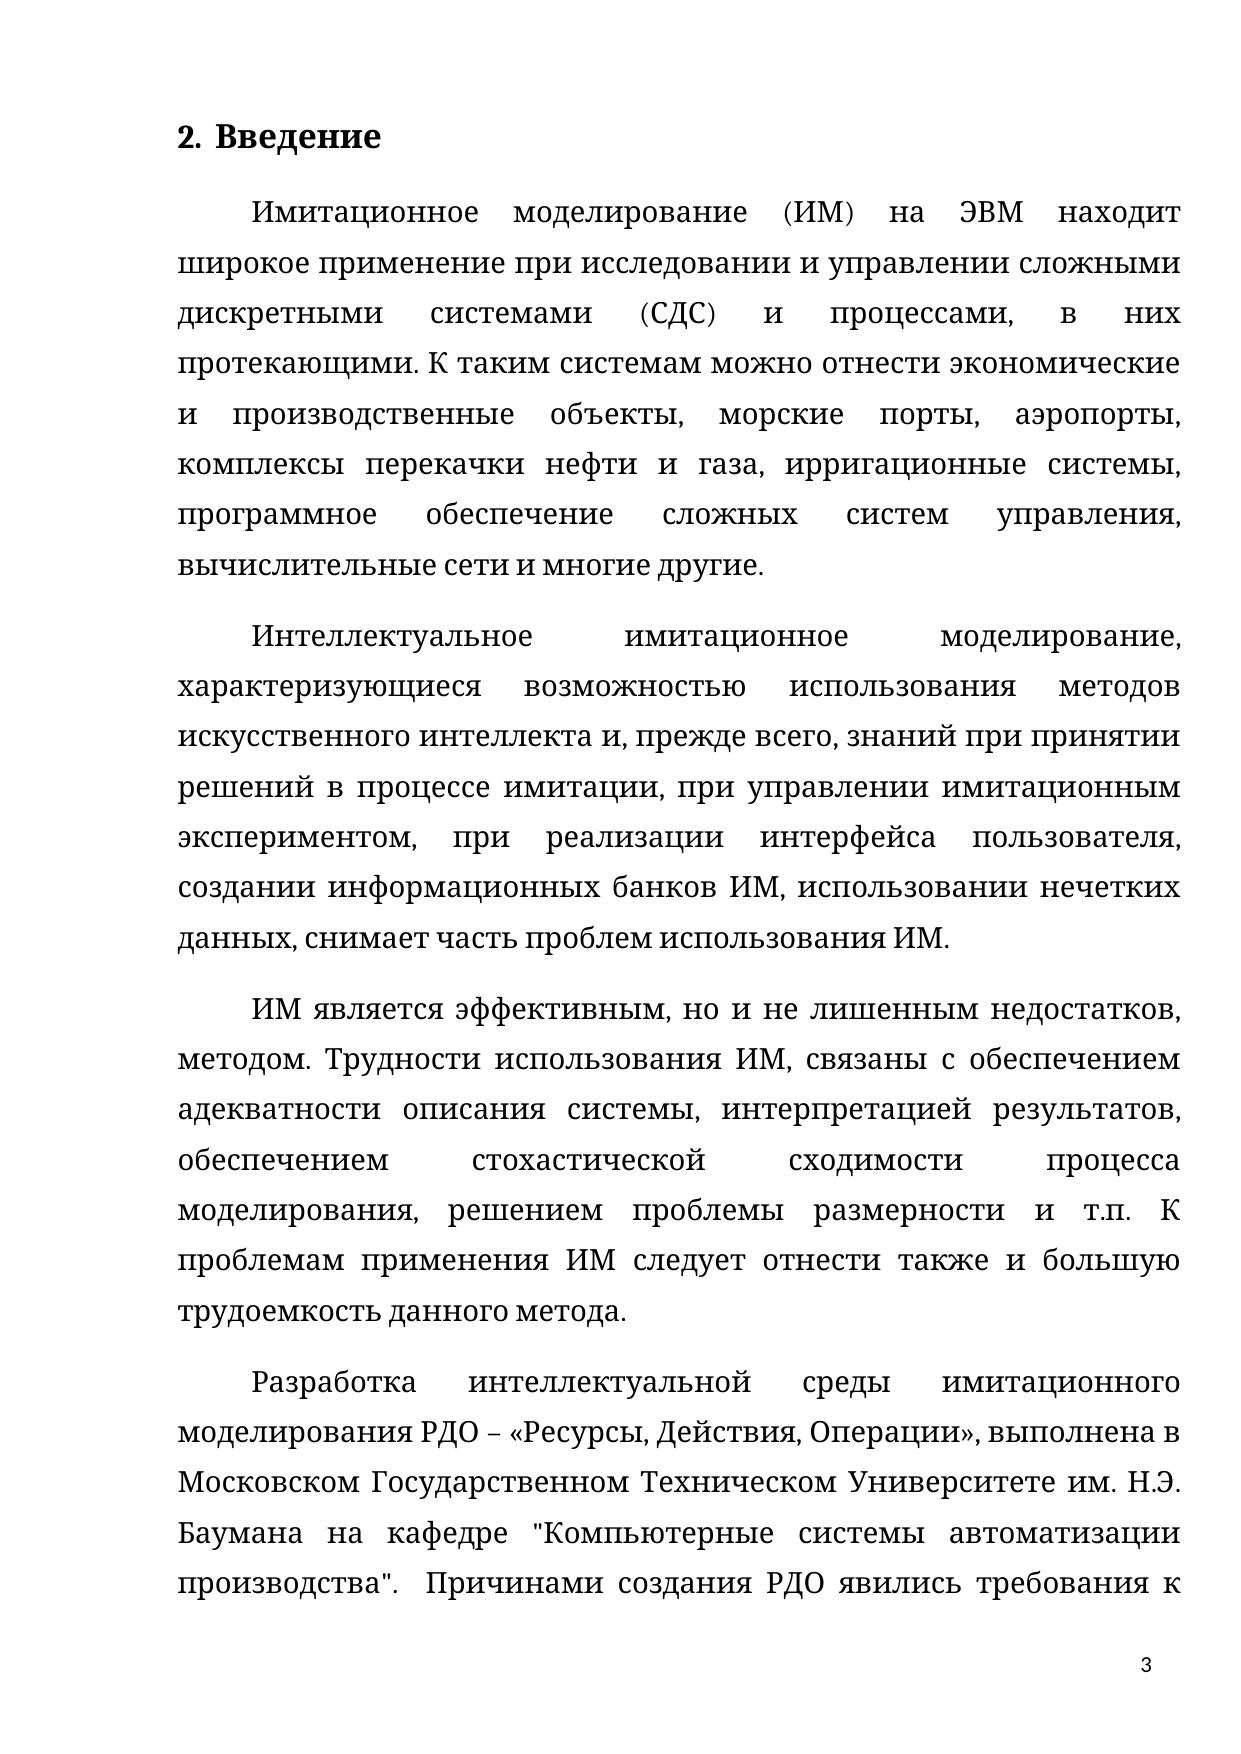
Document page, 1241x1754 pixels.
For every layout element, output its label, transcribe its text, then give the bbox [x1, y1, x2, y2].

text ИМ является эффективным, но и не лишенным недостатков, методом. Трудности использования ИМ, связаны с обеспечением адекватности описания системы, интерпретацией результатов, обеспечением стохастической сходимости процесса моделирования, решением проблемы размерности и т.п. К проблемам применения ИМ следует отнести также и большую трудоемкость данного метода. [177, 993, 1181, 1328]
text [177, 1366, 1181, 1601]
text Интеллектуальное имитационное моделирование, характеризующиеся возможностью использования методов искусственного интеллекта и, прежде всего, знаний при принятии решений в процессе имитации, при управлении имитационным экспериментом, при реализации интерфейса пользователя, создании информационных банков ИМ, использовании нечетких данных, снимает часть проблем использования ИМ. [177, 620, 1181, 955]
text Имитационное моделирование (ИМ) на ЭВМ находит широкое применение при исследовании и управлении сложными дискретными системами (СДС) и процессами, в них протекающими. К таким системам можно отнести экономические и производственные объекты, морские порты, аэропорты, комплексы перекачки нефти и газа, ирригационные системы, программное обеспечение сложных систем управления, вычислительные сети и многие другие. [177, 197, 1181, 582]
list Введение [177, 118, 1181, 157]
